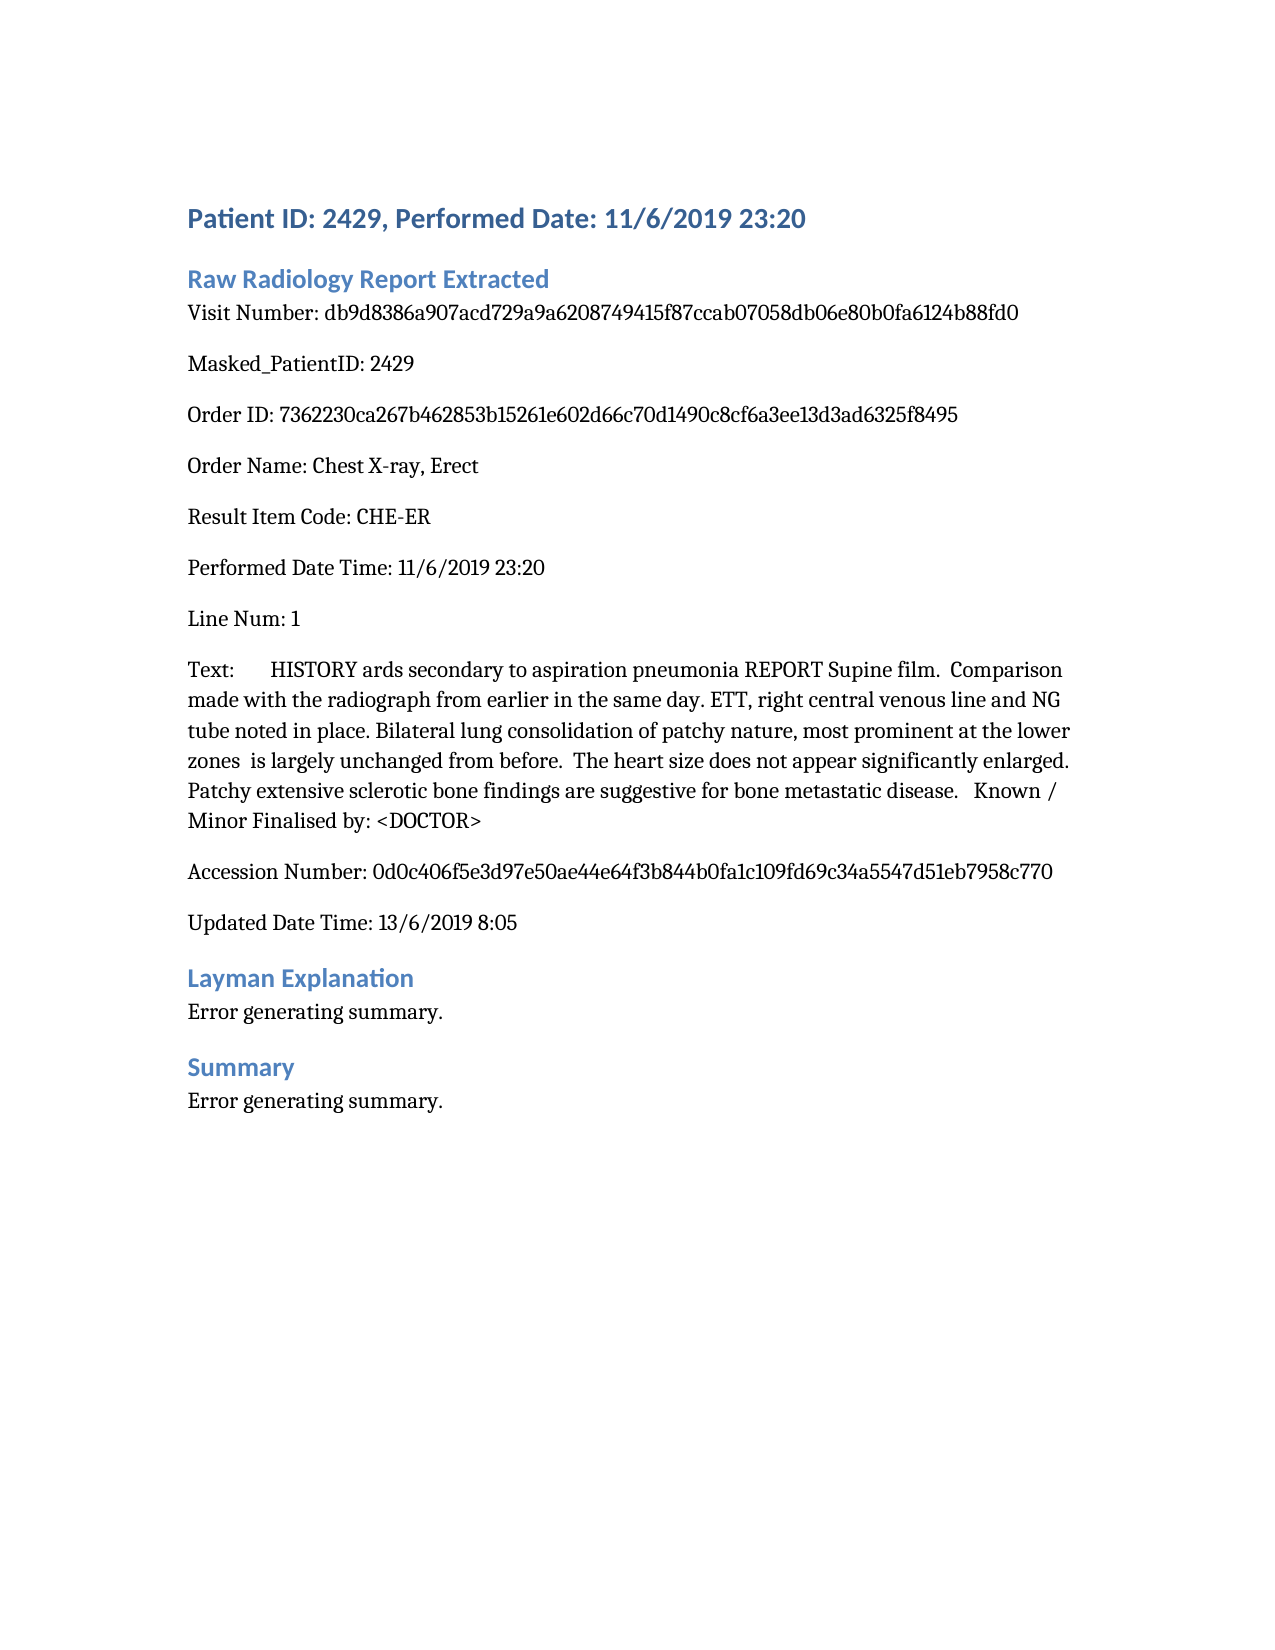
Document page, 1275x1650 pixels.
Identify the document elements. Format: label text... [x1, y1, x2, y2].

text Order Name: Chest X-ray, Erect [187, 453, 1087, 479]
text Accession Number: 0d0c406f5e3d97e50ae44e64f3b844b0fa1c109fd69c34a5547d51eb7958c770 [187, 859, 1087, 885]
text Error generating summary. [187, 999, 1087, 1025]
subtitle Summary [187, 1050, 1087, 1083]
text Error generating summary. [187, 1088, 1087, 1114]
text Updated Date Time: 13/6/2019 8:05 [187, 910, 1087, 936]
text Masked_PatientID: 2429 [187, 351, 1087, 377]
text Performed Date Time: 11/6/2019 23:20 [187, 555, 1087, 581]
subtitle Layman Explanation [187, 961, 1087, 994]
subtitle Patient ID: 2429, Performed Date: 11/6/2019 23:20 [187, 200, 1087, 236]
text Result Item Code: CHE-ER [187, 504, 1087, 530]
text Order ID: 7362230ca267b462853b15261e602d66c70d1490c8cf6a3ee13d3ad6325f8495 [187, 402, 1087, 428]
text Text: HISTORY ards secondary to aspiration pneumonia REPORT Supine film. Comparison made with the radiograph from earlier in the same day. ETT, right central venous line and NG tube noted in place. Bilateral lung consolidation of patchy nature, most prominent at the lower zones is largely unchanged from before. The heart size does not appear significantly enlarged. Patchy extensive sclerotic bone findings are suggestive for bone metastatic disease. Known / Minor Finalised by: <DOCTOR> [187, 657, 1087, 834]
text Visit Number: db9d8386a907acd729a9a6208749415f87ccab07058db06e80b0fa6124b88fd0 [187, 300, 1087, 326]
subtitle Raw Radiology Report Extracted [187, 262, 1087, 295]
text Line Num: 1 [187, 606, 1087, 632]
